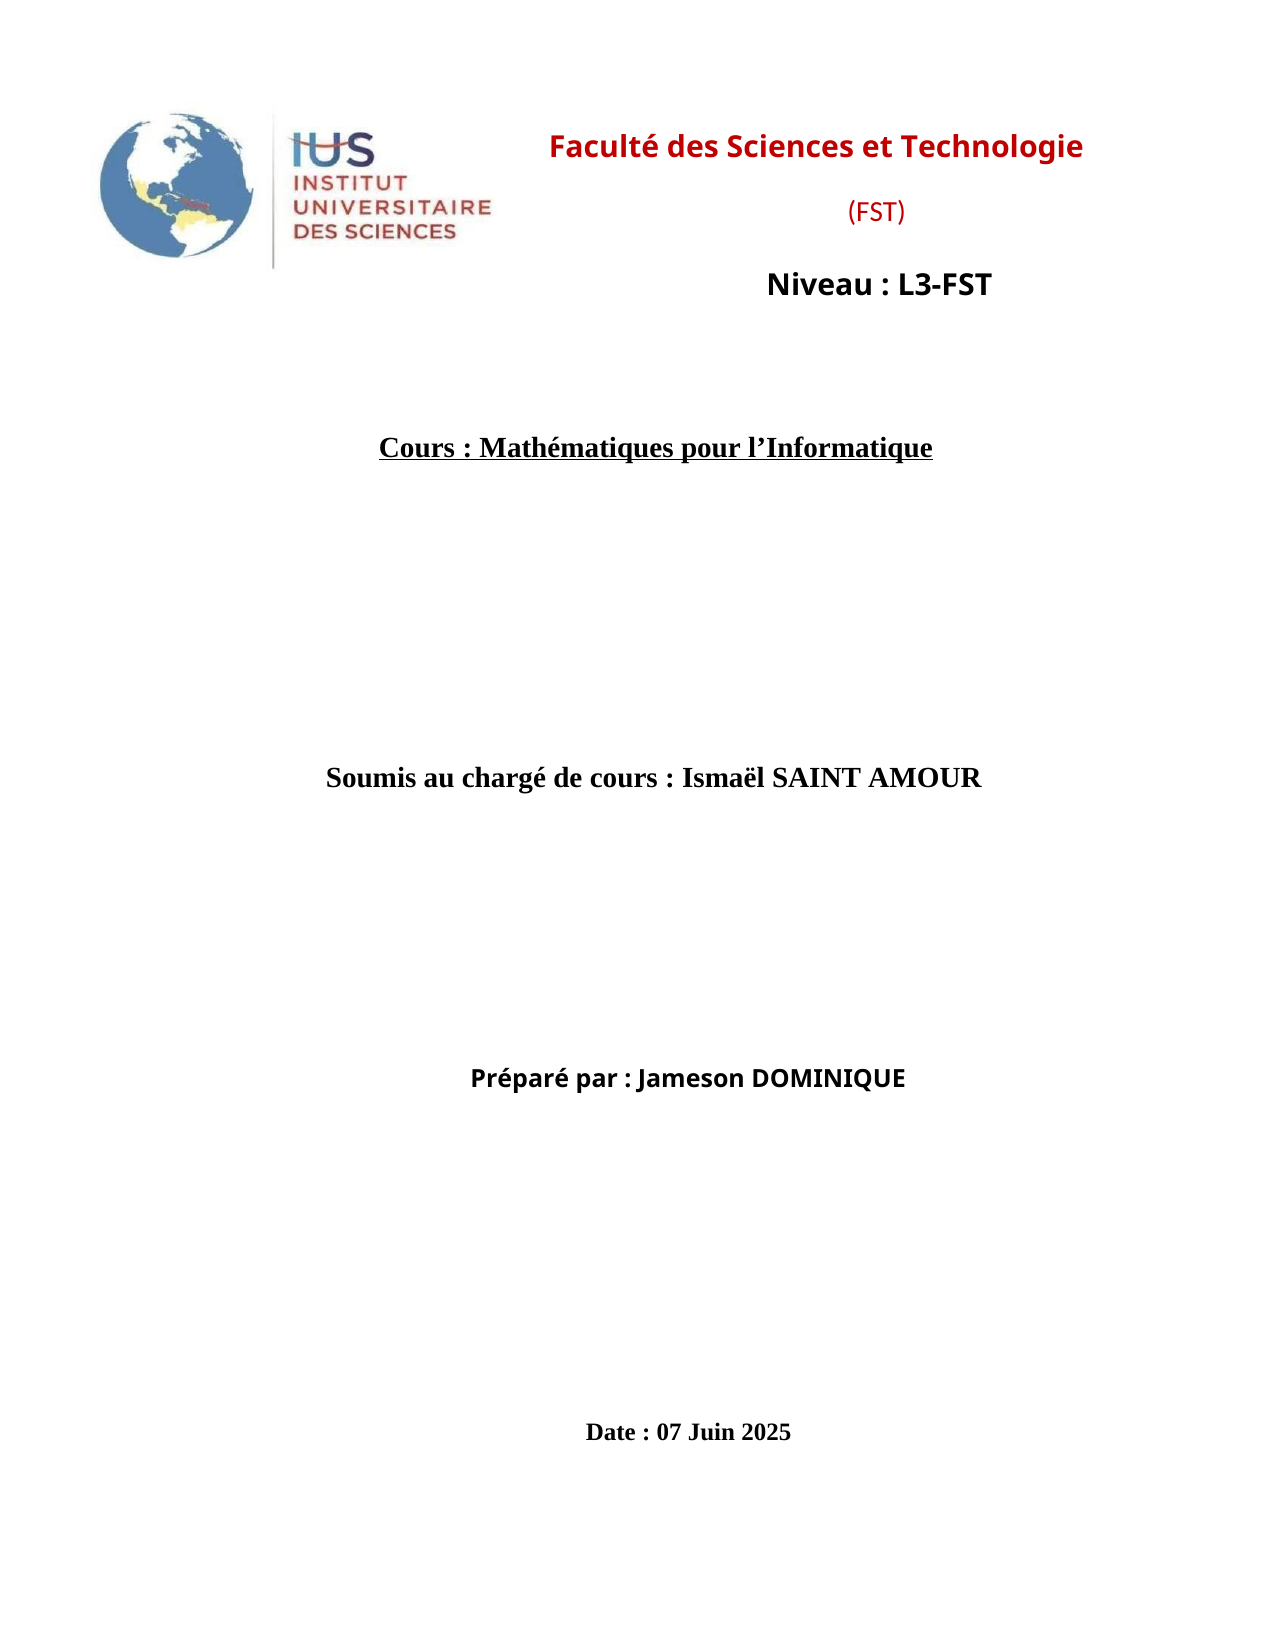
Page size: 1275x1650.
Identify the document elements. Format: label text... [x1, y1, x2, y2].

picture [91, 102, 497, 271]
subtitle Faculté des Sciences et Technologie [549, 125, 1167, 166]
subtitle Niveau : L3-FST [611, 263, 1140, 304]
text Date : 07 Juin 2025 [413, 1417, 964, 1446]
subtitle Préparé par : Jameson DOMINIQUE [412, 1060, 964, 1094]
text Cours : Mathématiques pour l’Informatique [150, 430, 1162, 463]
text (FST) [618, 193, 1134, 229]
text Soumis au chargé de cours : Ismaël SAINT AMOUR [150, 760, 1157, 793]
